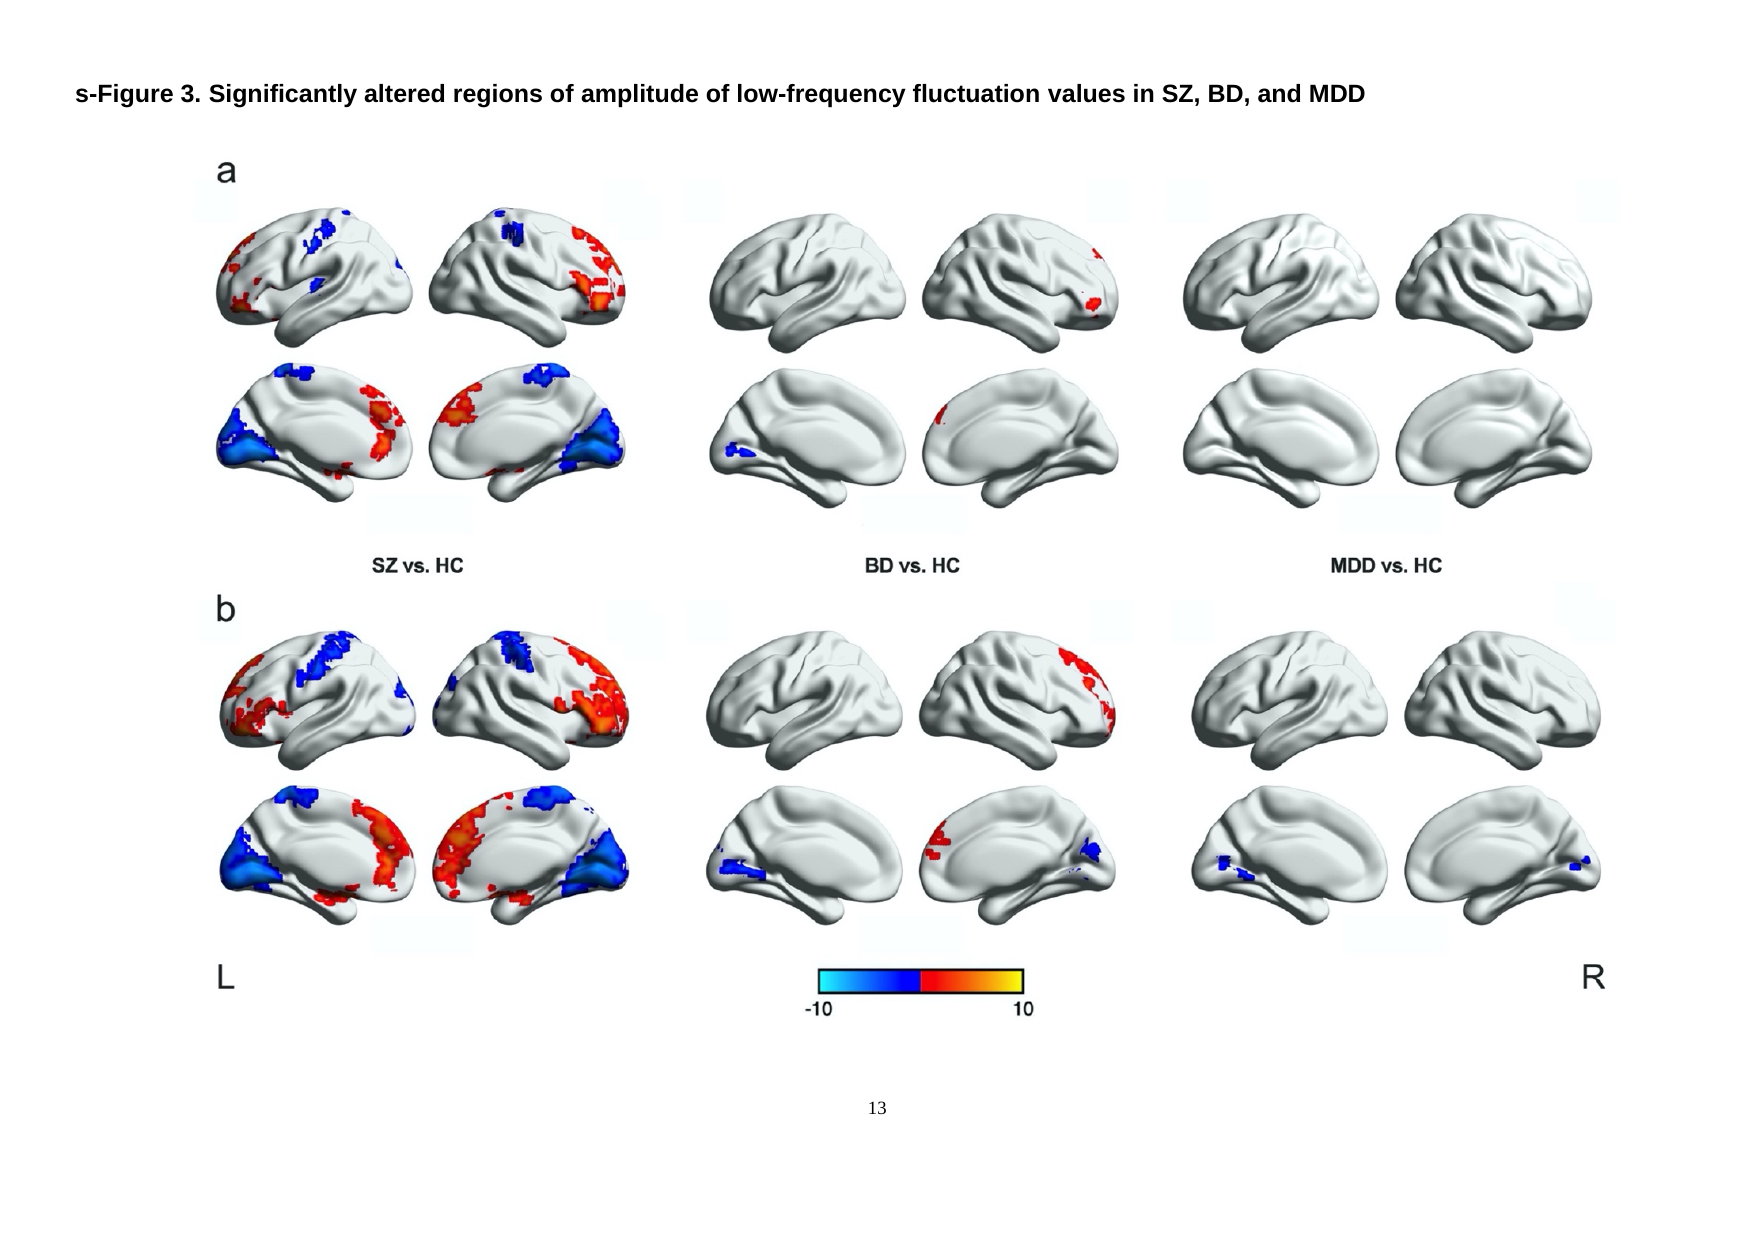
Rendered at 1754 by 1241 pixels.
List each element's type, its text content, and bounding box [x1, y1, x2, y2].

text s-Figure 3. Significantly altered regions of amplitude of low-frequency fluctuation values in SZ, BD, and MDD [75, 77, 1679, 111]
picture [190, 139, 1623, 1024]
